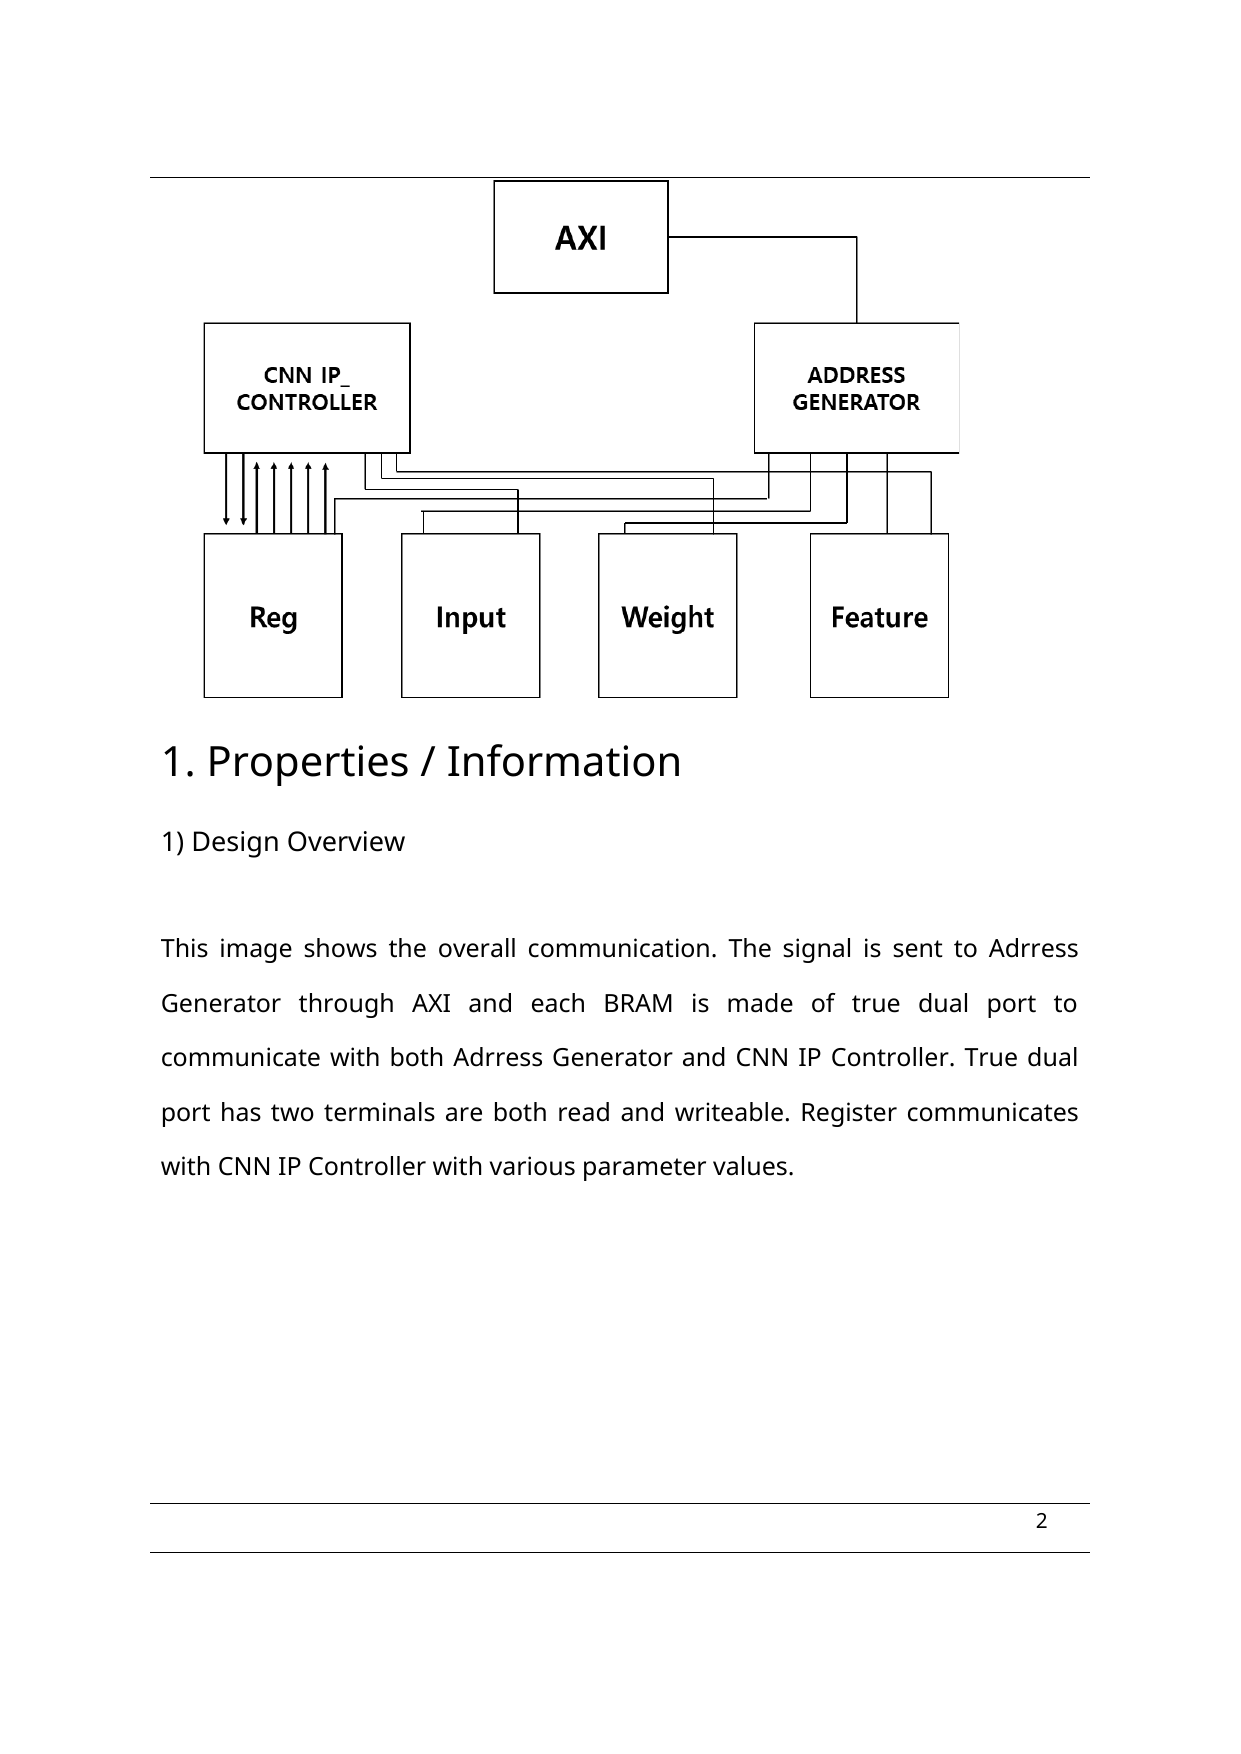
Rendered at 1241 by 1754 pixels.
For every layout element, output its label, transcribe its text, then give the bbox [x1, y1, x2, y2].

table_cell 2 [150, 1504, 1090, 1551]
picture [203, 180, 960, 698]
table_header 1. Properties / Information 1) Design Overview This image shows the overall communication. The signal is sent to Adrress Generator through AXI and each BRAM is made of true dual port to communicate with both Adrress Generator and CNN IP Controller. True dual port has two terminals are both read and writeable. Register communicates with CNN IP Controller with various parameter values. [150, 178, 1090, 1502]
